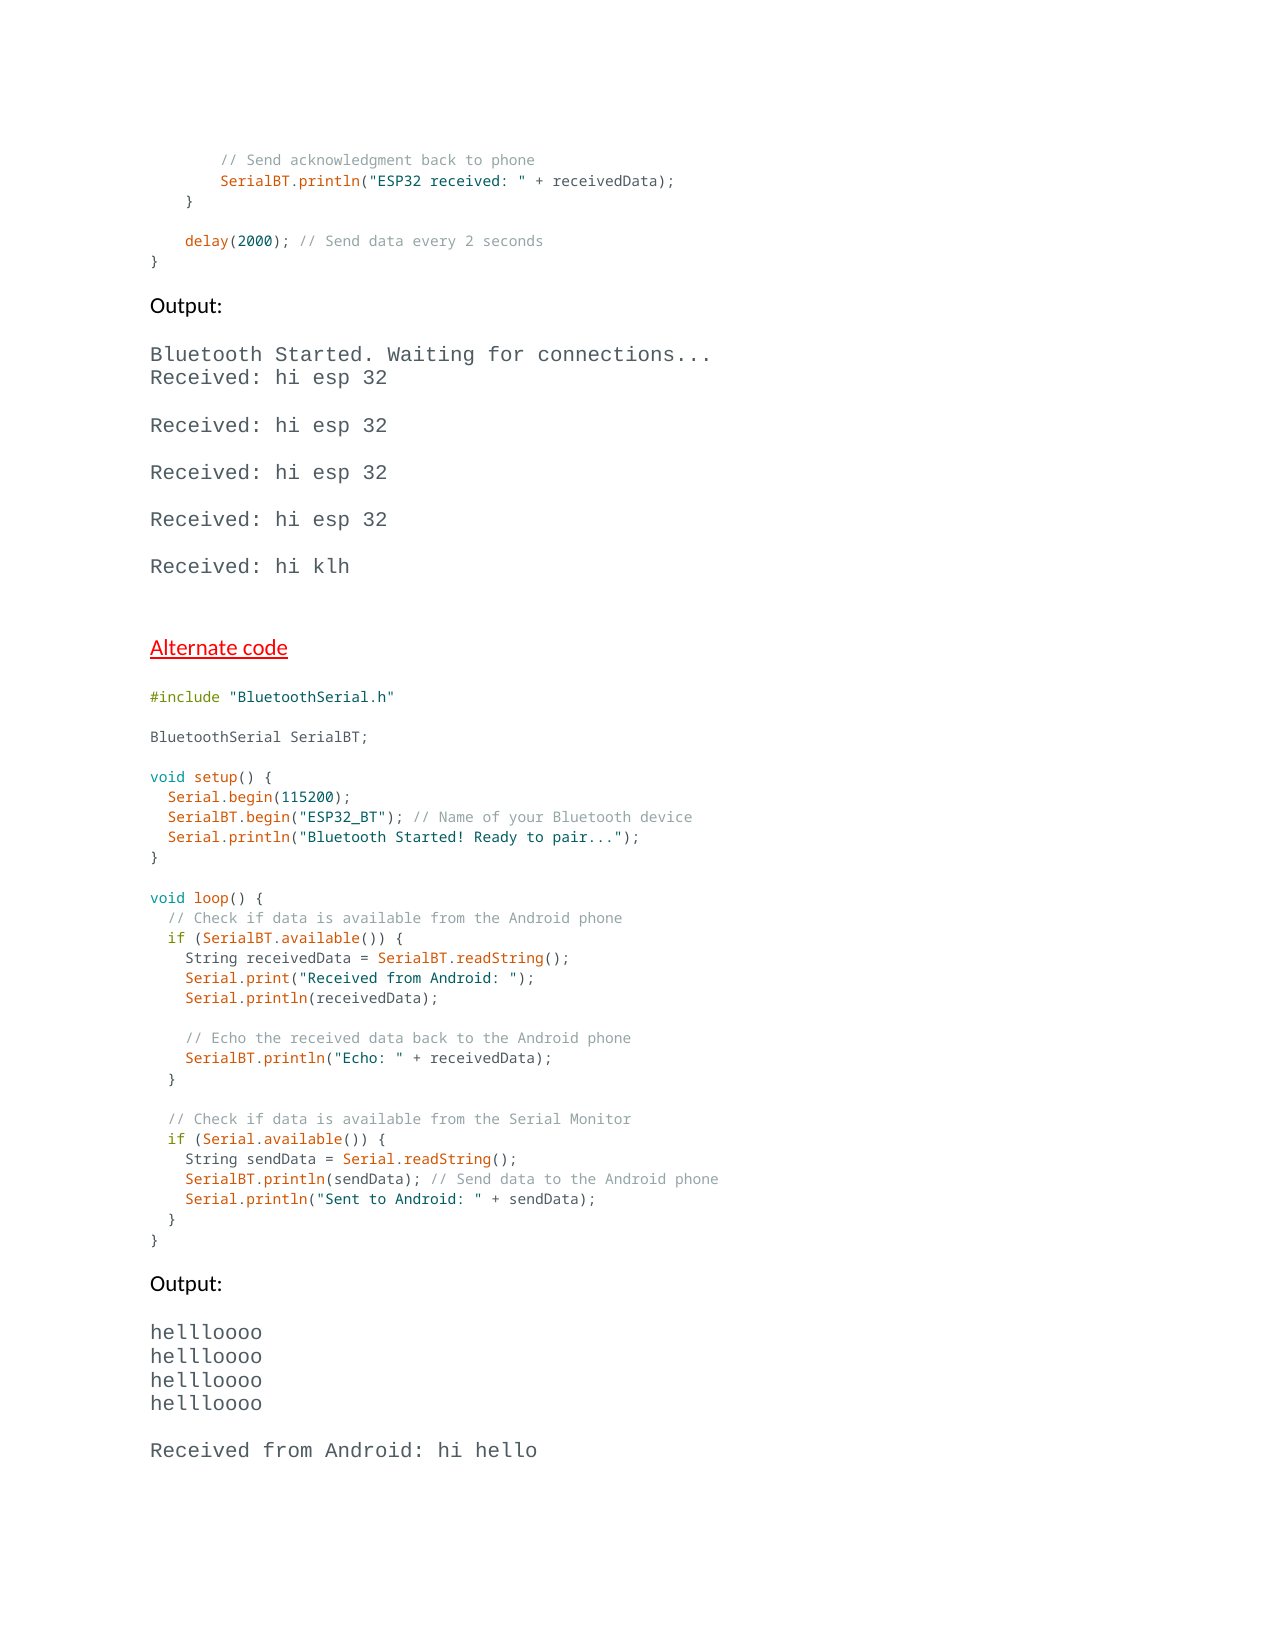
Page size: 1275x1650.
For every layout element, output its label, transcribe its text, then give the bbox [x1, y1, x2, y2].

text Serial.print("Received from Android: "); [150, 968, 1125, 988]
text BluetoothSerial SerialBT; [150, 726, 1125, 747]
text void setup() { [150, 767, 1125, 787]
text SerialBT.println("ESP32 received: " + receivedData); [150, 170, 1125, 190]
text Serial.println("Sent to Android: " + sendData); [150, 1189, 1125, 1209]
text // Send acknowledgment back to phone [150, 150, 1125, 170]
text Output: [150, 1269, 1125, 1297]
text } [150, 190, 1125, 210]
text Received: hi esp 32 [150, 415, 1125, 438]
text hellloooo [150, 1322, 1125, 1346]
text hellloooo [150, 1393, 1125, 1417]
text Bluetooth Started. Waiting for connections... [150, 344, 1125, 367]
text delay(2000); // Send data every 2 seconds [150, 230, 1125, 251]
text SerialBT.println("Echo: " + receivedData); [150, 1048, 1125, 1068]
text // Echo the received data back to the Android phone [150, 1028, 1125, 1048]
text String sendData = Serial.readString(); [150, 1149, 1125, 1169]
text SerialBT.println(sendData); // Send data to the Android phone [150, 1169, 1125, 1189]
text SerialBT.begin("ESP32_BT"); // Name of your Bluetooth device [150, 807, 1125, 827]
text } [150, 251, 1125, 271]
text Output: [150, 291, 1125, 319]
text hellloooo [150, 1346, 1125, 1369]
text if (SerialBT.available()) { [150, 927, 1125, 948]
text Serial.begin(115200); [150, 787, 1125, 807]
text Received: hi esp 32 [150, 462, 1125, 486]
text hellloooo [150, 1369, 1125, 1393]
text Received: hi esp 32 [150, 509, 1125, 533]
text } [150, 847, 1125, 867]
text void loop() { [150, 887, 1125, 907]
text Received: hi klh [150, 557, 1125, 580]
text Alternate code [150, 633, 1125, 661]
text } [150, 1209, 1125, 1229]
text Serial.println("Bluetooth Started! Ready to pair..."); [150, 827, 1125, 847]
text #include "BluetoothSerial.h" [150, 686, 1125, 706]
text if (Serial.available()) { [150, 1128, 1125, 1149]
text // Check if data is available from the Serial Monitor [150, 1108, 1125, 1128]
text Serial.println(receivedData); [150, 988, 1125, 1008]
text // Check if data is available from the Android phone [150, 907, 1125, 927]
text Received: hi esp 32 [150, 367, 1125, 391]
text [150, 1441, 1125, 1464]
text } [150, 1068, 1125, 1088]
text String receivedData = SerialBT.readString(); [150, 948, 1125, 968]
text } [150, 1229, 1125, 1249]
